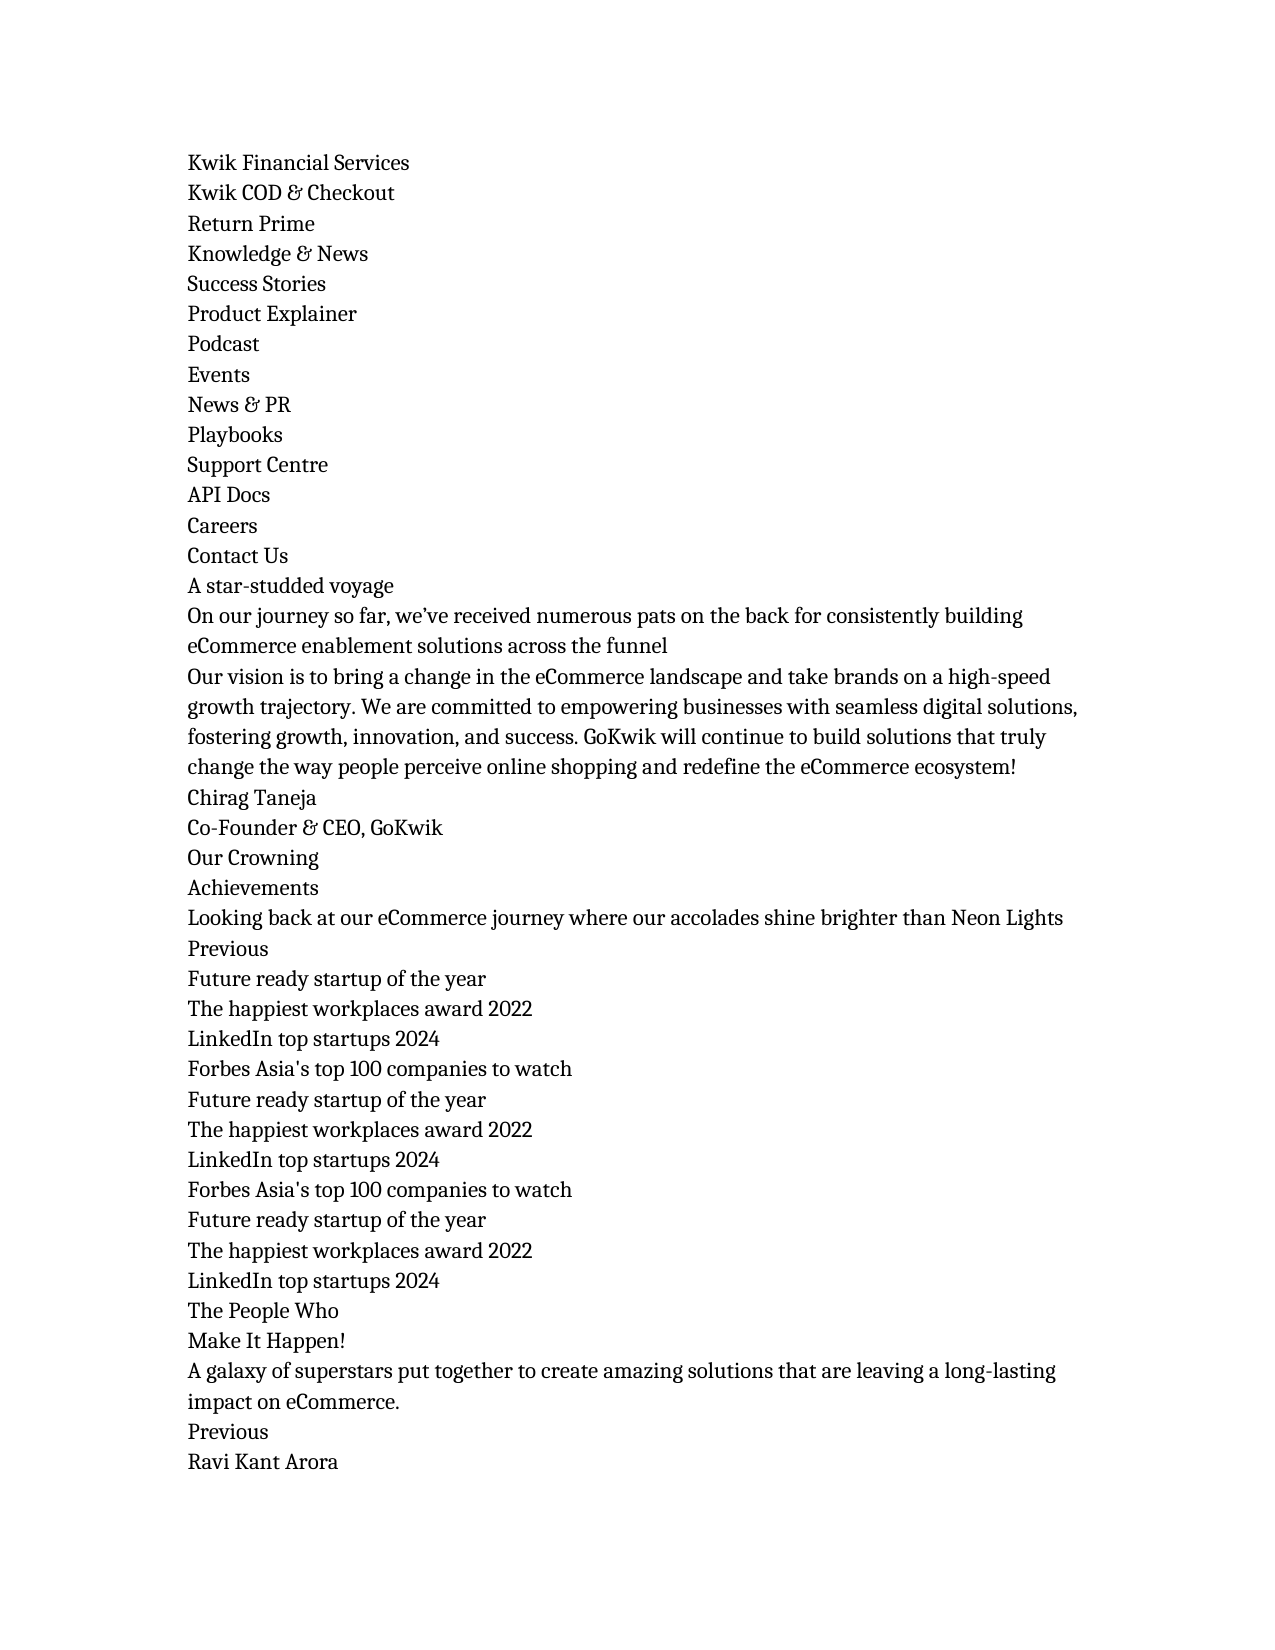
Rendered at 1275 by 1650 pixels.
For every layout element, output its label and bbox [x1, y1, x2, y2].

text [187, 150, 1087, 1475]
